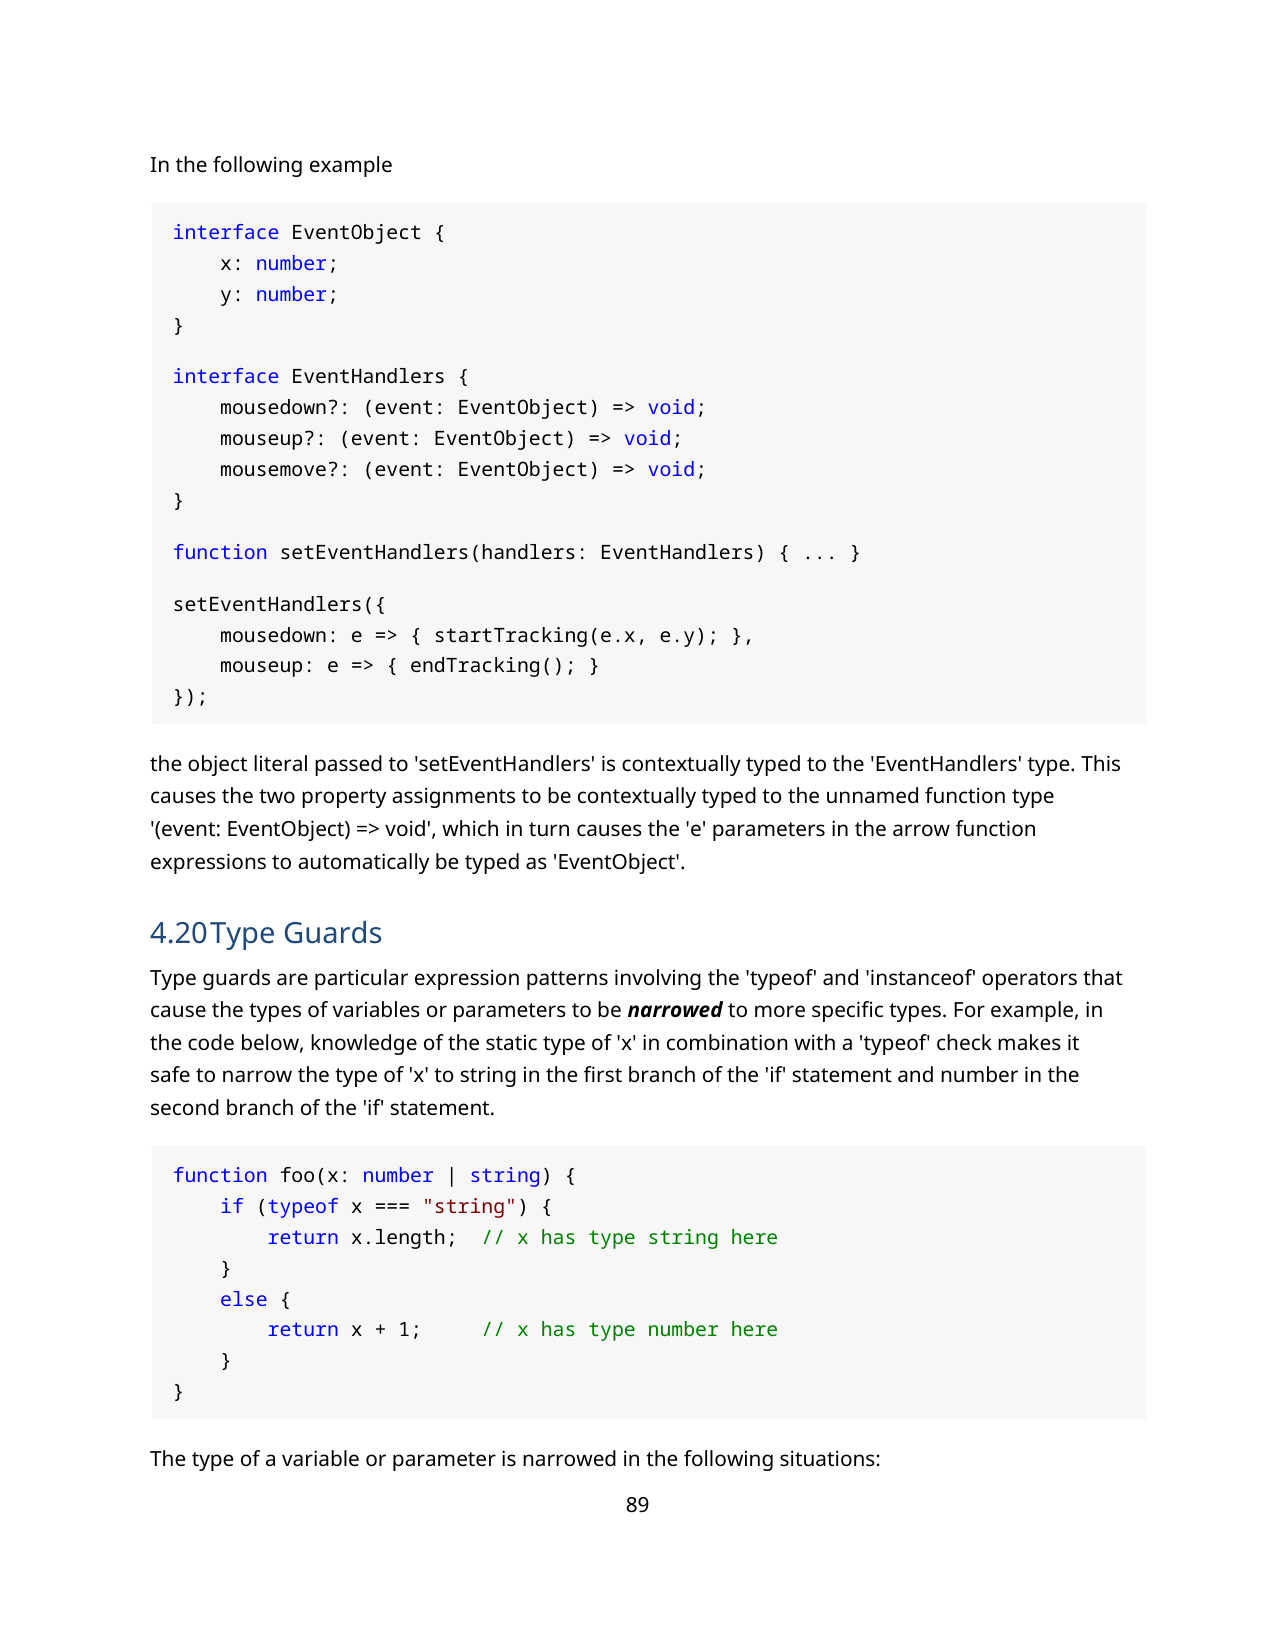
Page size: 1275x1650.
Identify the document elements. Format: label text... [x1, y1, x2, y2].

text setEventHandlers({ mousedown: e => { startTracking(e.x, e.y); }, mouseup: e => { endTracking(); } }); [164, 575, 1133, 712]
text interface EventObject { x: number; y: number; } [164, 216, 1133, 338]
text Type guards are particular expression patterns involving the 'typeof' and 'instanceof' operators that cause the types of variables or parameters to be narrowed to more specific types. For example, in the code below, knowledge of the static type of 'x' in combination with a 'typeof' check makes it safe to narrow the type of 'x' to string in the first branch of the 'if' statement and number in the second branch of the 'if' statement. [150, 963, 1125, 1121]
text The type of a variable or parameter is narrowed in the following situations: [150, 1444, 1125, 1472]
text the object literal passed to 'setEventHandlers' is contextually typed to the 'EventHandlers' type. This causes the two property assignments to be contextually typed to the unnamed function type '(event: EventObject) => void', which in turn causes the 'e' parameters in the arrow function expressions to automatically be typed as 'EventObject'. [150, 749, 1125, 875]
text In the following example [150, 150, 1125, 178]
text interface EventHandlers { mousedown?: (event: EventObject) => void; mouseup?: (event: EventObject) => void; mousemove?: (event: EventObject) => void; } [164, 348, 1133, 513]
text function setEventHandlers(handlers: EventHandlers) { ... } [164, 523, 1133, 565]
subtitle Type Guards [150, 913, 1125, 952]
text function foo(x: number | string) { if (typeof x === "string") { return x.length; // x has type string here } else { return x + 1; // x has type number here } } [164, 1159, 1133, 1407]
